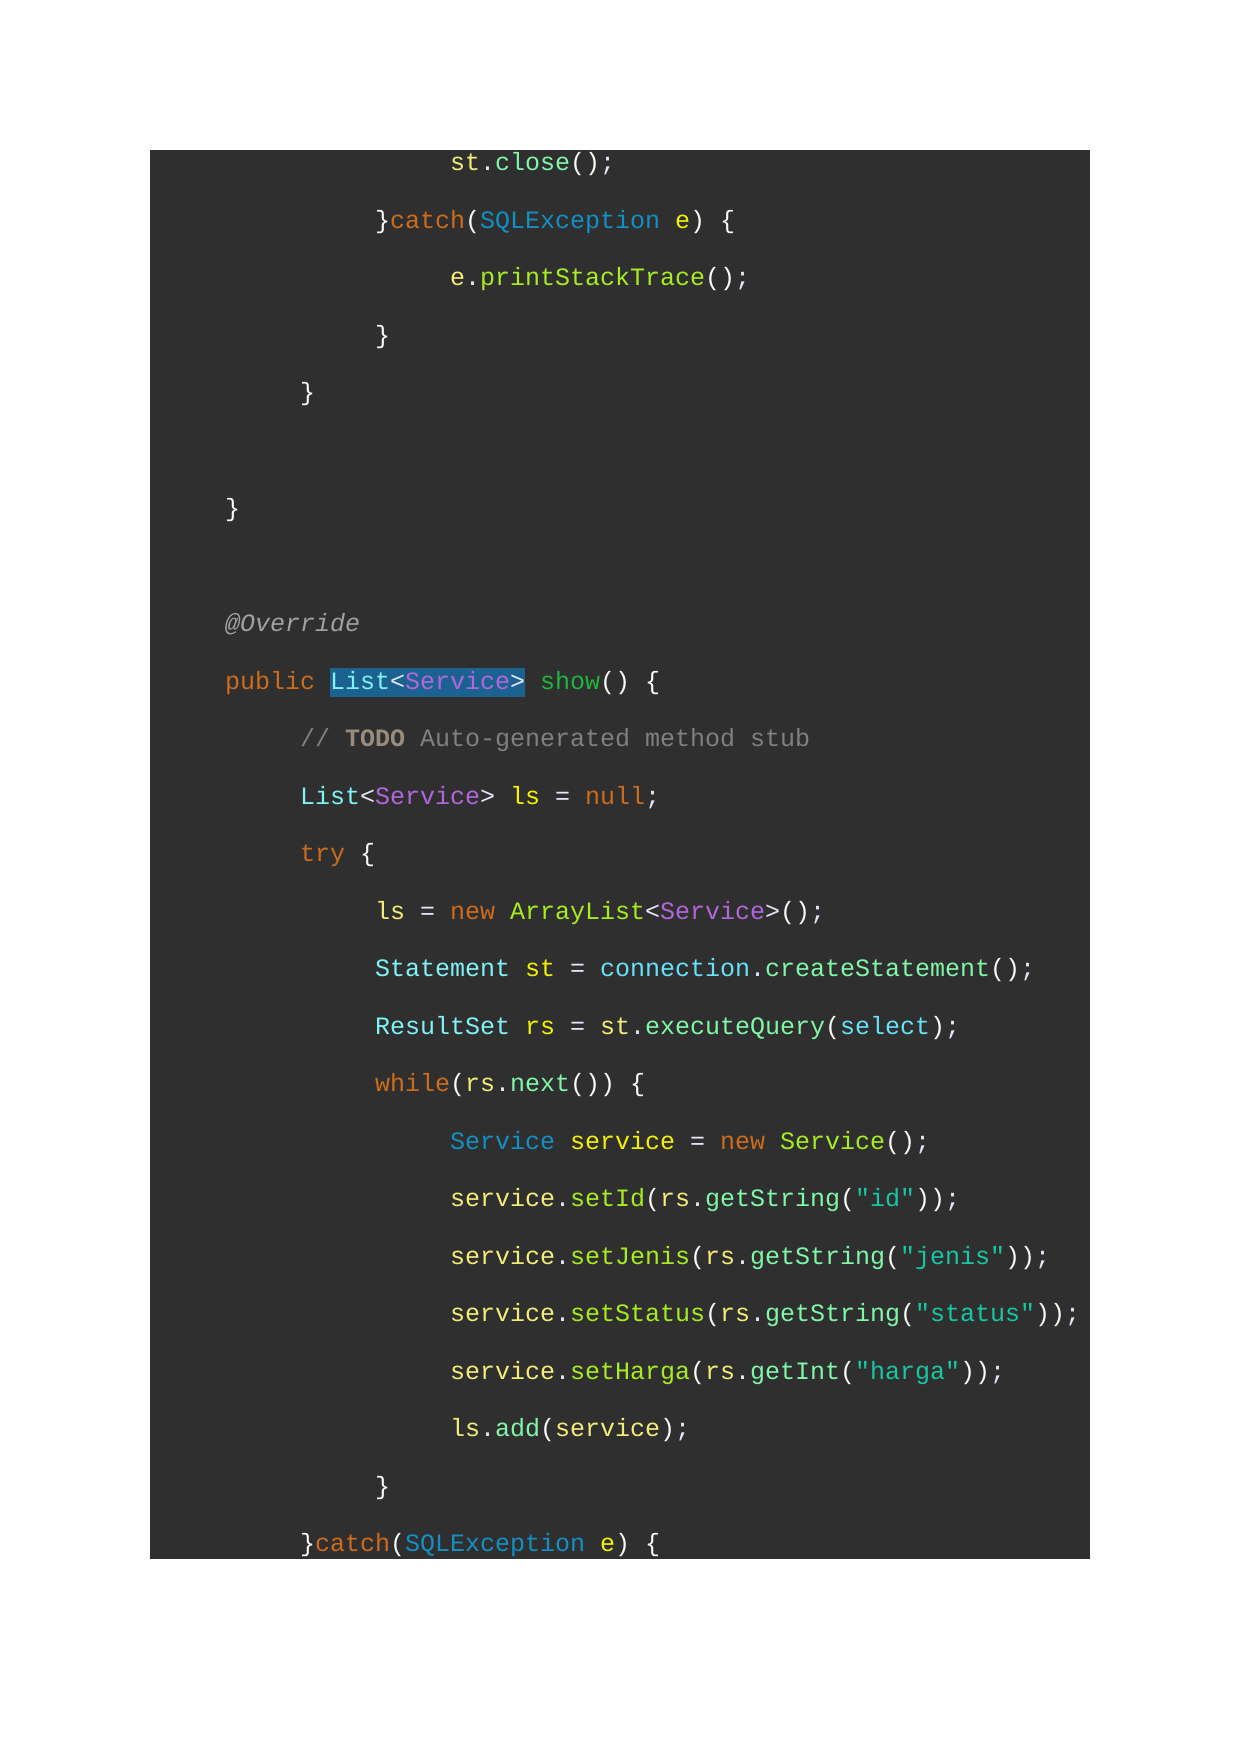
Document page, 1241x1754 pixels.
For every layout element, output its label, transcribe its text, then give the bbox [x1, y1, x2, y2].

text st.close(); [150, 150, 1090, 178]
text @Override [150, 611, 1090, 639]
text e.printStackTrace(); [150, 265, 1090, 293]
text public List<Service> show() { [150, 668, 330, 697]
text while(rs.next()) { [150, 1071, 1090, 1099]
text ls = new ArrayList<Service>(); [150, 898, 1090, 927]
text // TODO Auto-generated method stub [150, 726, 1090, 754]
text } [150, 495, 1090, 524]
text } [150, 1473, 1090, 1502]
text } [150, 380, 1090, 408]
text service.setId(rs.getString("id")); [150, 1186, 1090, 1214]
text List<Service> ls = null; [150, 783, 1090, 812]
text } [150, 322, 1090, 351]
text }catch(SQLException e) { [150, 207, 1090, 236]
text service.setHarga(rs.getInt("harga")); [150, 1358, 1090, 1387]
text public List<Service> show() { [525, 668, 1090, 697]
text ResultSet rs = st.executeQuery(select); [150, 1013, 1090, 1042]
text service.setStatus(rs.getString("status")); [150, 1301, 1090, 1329]
text }catch(SQLException e) { [150, 1531, 1090, 1559]
text service.setJenis(rs.getString("jenis")); [150, 1243, 1090, 1272]
text Service service = new Service(); [150, 1128, 1090, 1157]
text ls.add(service); [150, 1416, 1090, 1444]
text Statement st = connection.createStatement(); [150, 956, 1090, 984]
text try { [150, 841, 1090, 869]
